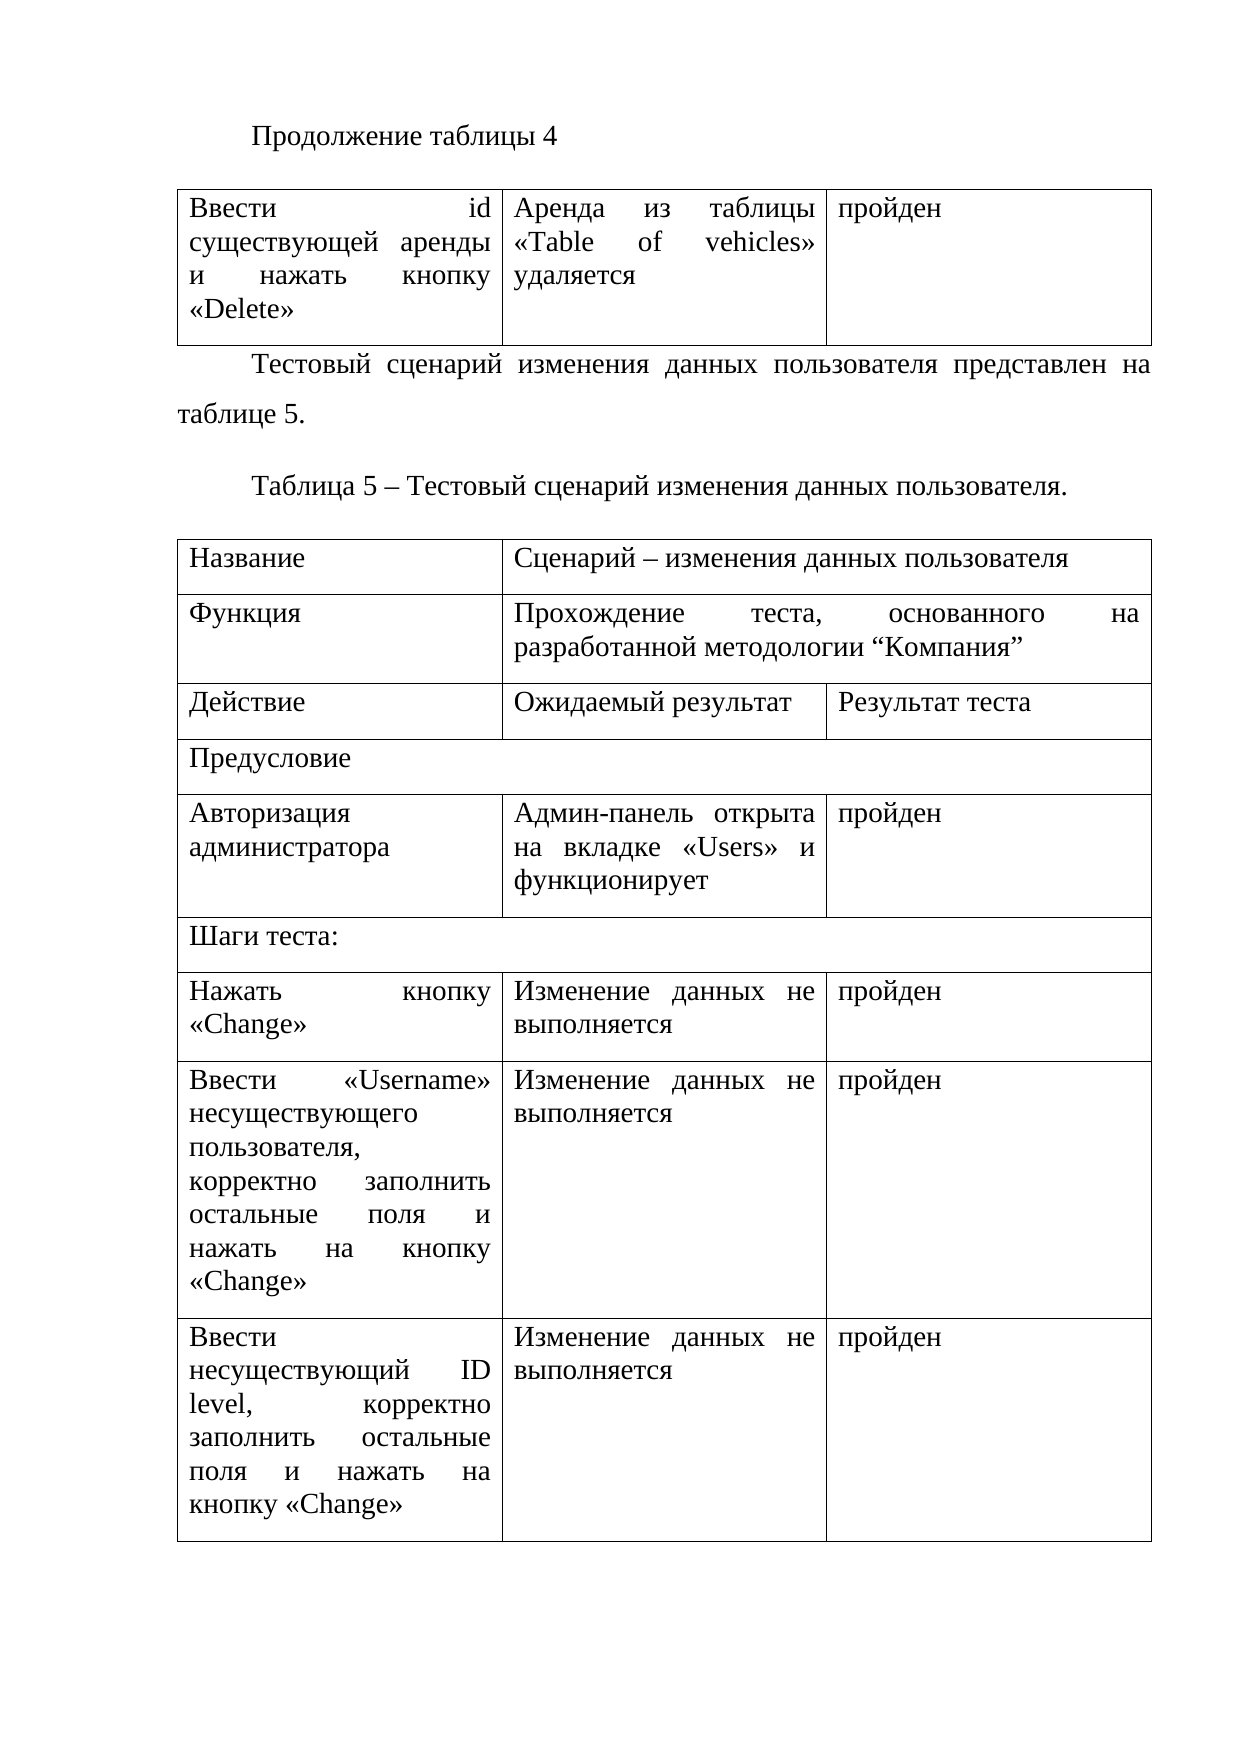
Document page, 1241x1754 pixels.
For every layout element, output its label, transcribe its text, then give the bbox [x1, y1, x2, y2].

table_cell Нажать кнопку «Change» [178, 973, 502, 1061]
table_cell Изменение данных не выполняется [503, 973, 826, 1061]
table_cell Функция [178, 595, 502, 683]
table_cell Результат теста [827, 684, 1151, 739]
text Таблица 5 – Тестовый сценарий изменения данных пользователя. [177, 468, 1152, 501]
table_cell пройден [827, 795, 1151, 917]
table_cell Шаги теста: [178, 918, 1151, 972]
table_cell пройден [827, 1062, 1151, 1318]
table_cell Изменение данных не выполняется [503, 1319, 826, 1541]
text Тестовый сценарий изменения данных пользователя представлен на таблице 5. [177, 346, 1152, 430]
table_cell Предусловие [178, 740, 1151, 794]
table_header Название [178, 540, 502, 594]
table_header пройден [827, 190, 1151, 345]
table_cell Изменение данных не выполняется [503, 1062, 826, 1318]
table_cell пройден [827, 973, 1151, 1061]
table_cell пройден [827, 1319, 1151, 1541]
table_cell Админ-панель открыта на вкладке «Users» и функционирует [503, 795, 826, 917]
table_header Сценарий – изменения данных пользователя [503, 540, 1151, 594]
table_cell Ожидаемый результат [503, 684, 826, 739]
table_cell Ввести несуществующий ID level, корректно заполнить остальные поля и нажать на кнопку «Change» [178, 1319, 502, 1541]
table_header Ввести id существующей аренды и нажать кнопку «Delete» [178, 190, 502, 345]
text Продолжение таблицы 4 [177, 118, 1152, 152]
table_cell Авторизация администратора [178, 795, 502, 917]
table_cell Действие [178, 684, 502, 739]
table_header Аренда из таблицы «Table of vehicles» удаляется [503, 190, 826, 345]
table_cell Прохождение теста, основанного на разработанной методологии “Компания” [503, 595, 1151, 683]
table_cell Ввести «Username» несуществующего пользователя, корректно заполнить остальные поля и нажать на кнопку «Change» [178, 1062, 502, 1318]
